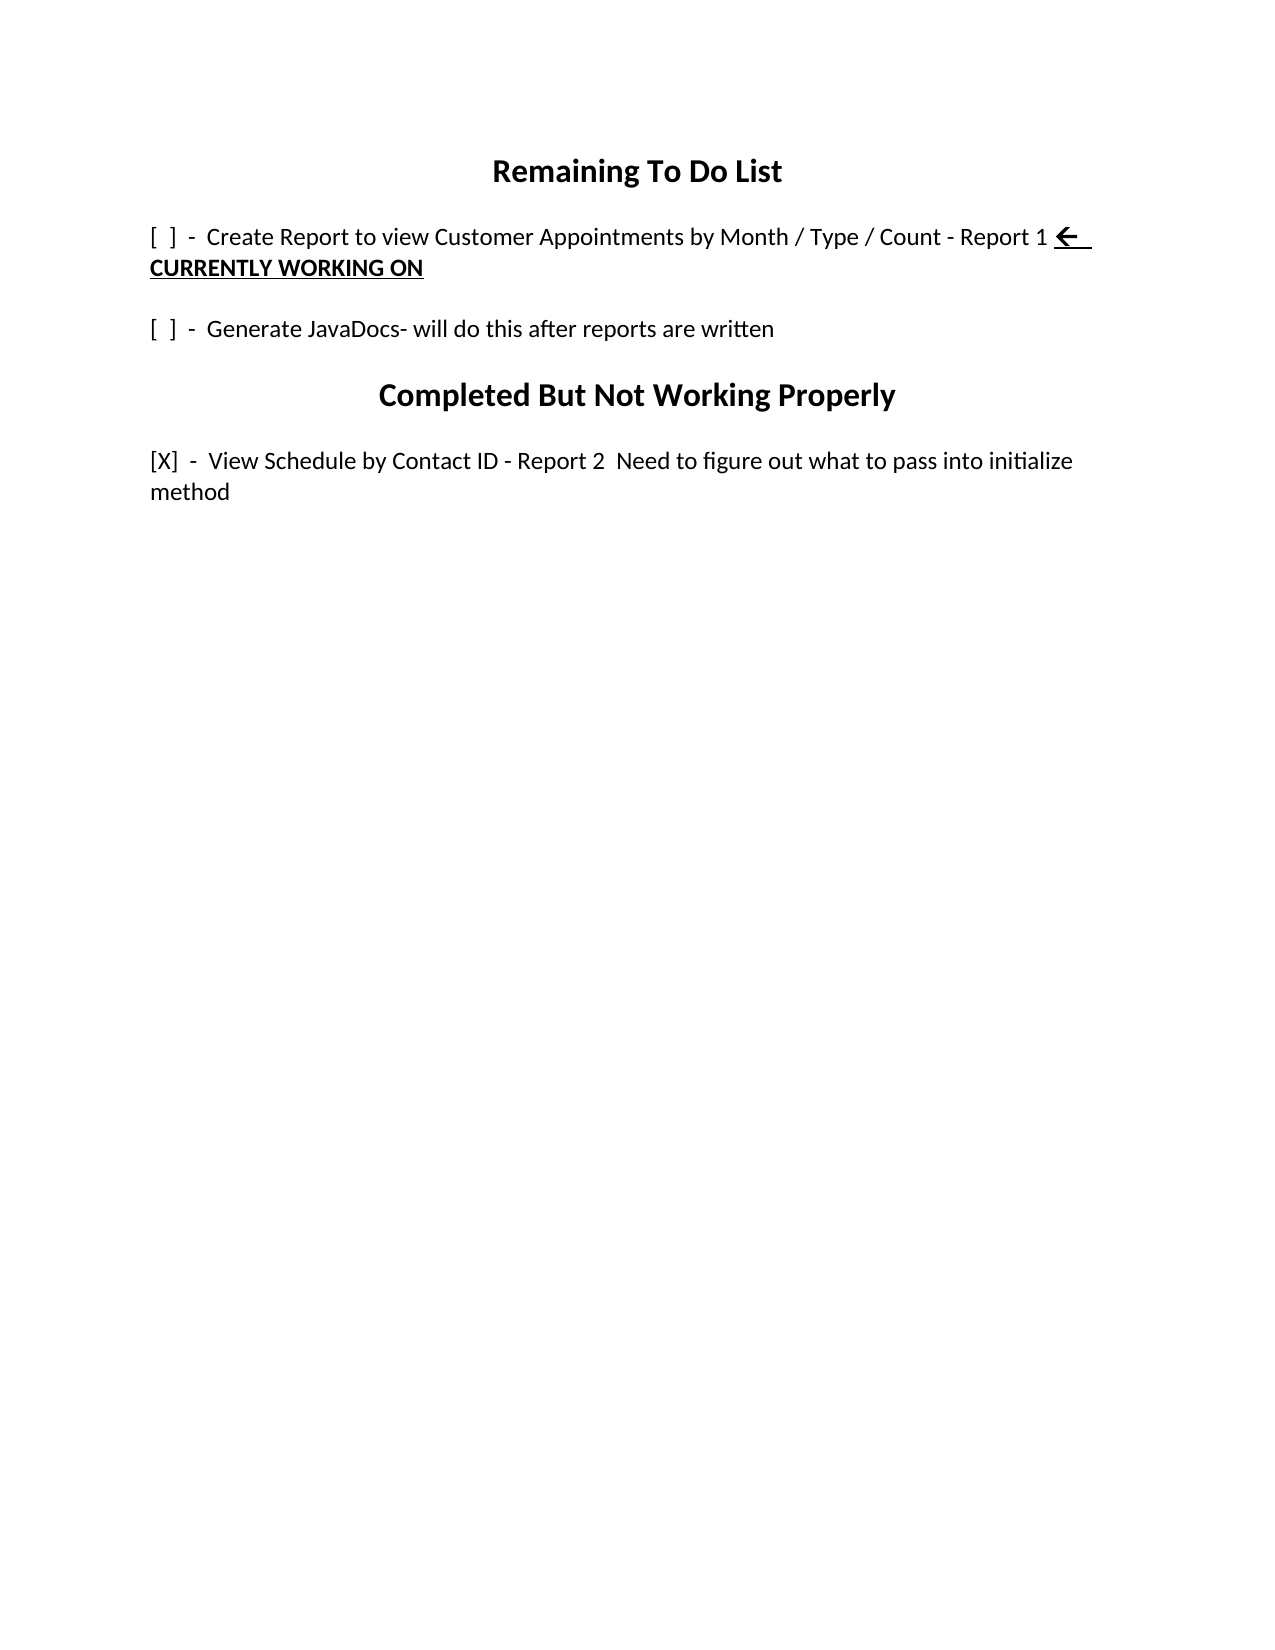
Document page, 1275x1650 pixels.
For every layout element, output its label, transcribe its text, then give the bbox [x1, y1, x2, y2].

text [X] - View Schedule by Contact ID - Report 2 Need to figure out what to pass into initialize method [150, 445, 1125, 506]
text [ ] - Create Report to view Customer Appointments by Month / Type / Count - Report 1 CURRENTLY WORKING ON [150, 221, 1125, 282]
text [ ] - Generate JavaDocs- will do this after reports are written [150, 313, 1125, 343]
text Remaining To Do List [150, 150, 1125, 191]
text Completed But Not Working Properly [150, 374, 1125, 414]
